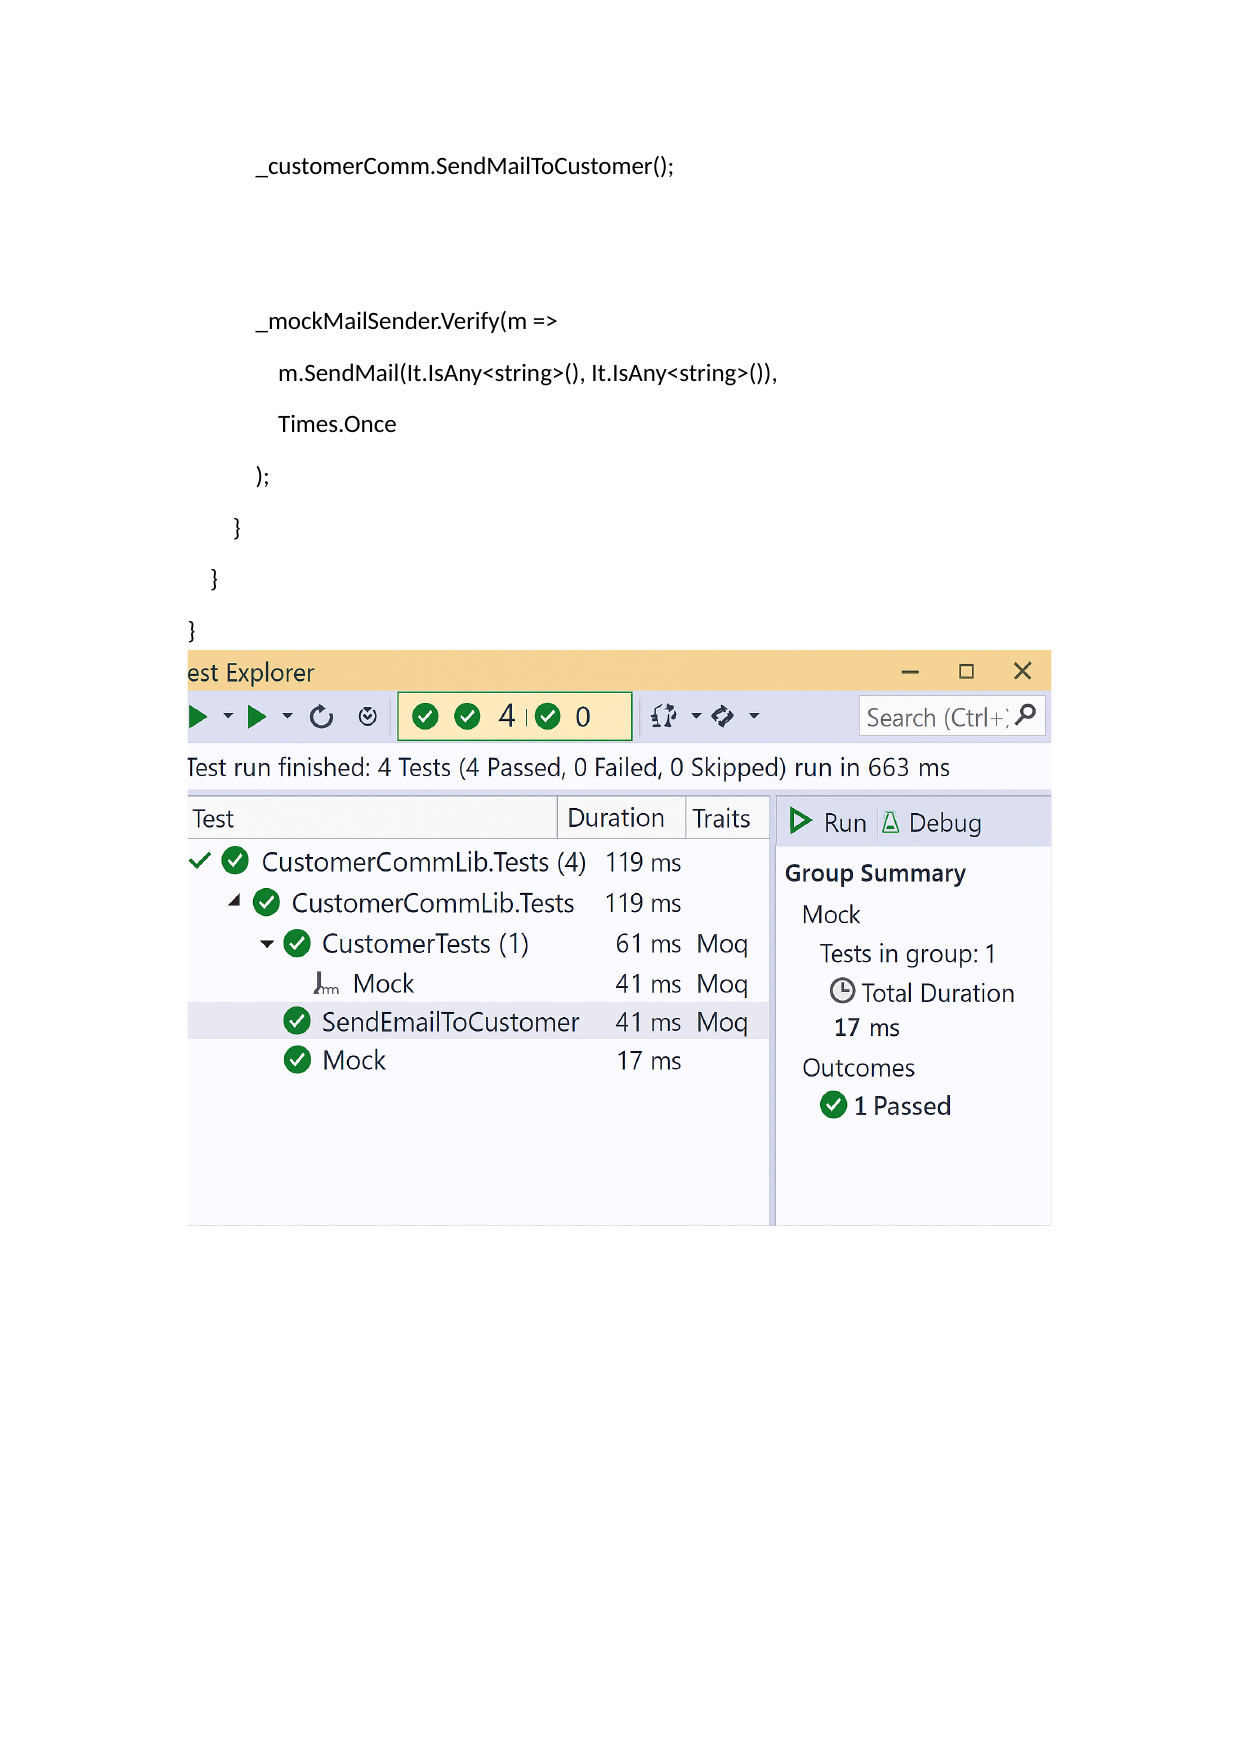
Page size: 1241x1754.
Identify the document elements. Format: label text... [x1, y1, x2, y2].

text Times.Once [187, 408, 1053, 439]
text m.SendMail(It.IsAny<string>(), It.IsAny<string>()), [187, 357, 1053, 387]
text _customerComm.SendMailToCustomer(); [187, 150, 1053, 181]
text } [187, 563, 1053, 594]
text ); [187, 460, 1053, 491]
picture [187, 650, 1052, 1226]
text } [187, 512, 1053, 542]
text _mockMailSender.Verify(m => [187, 305, 1053, 336]
